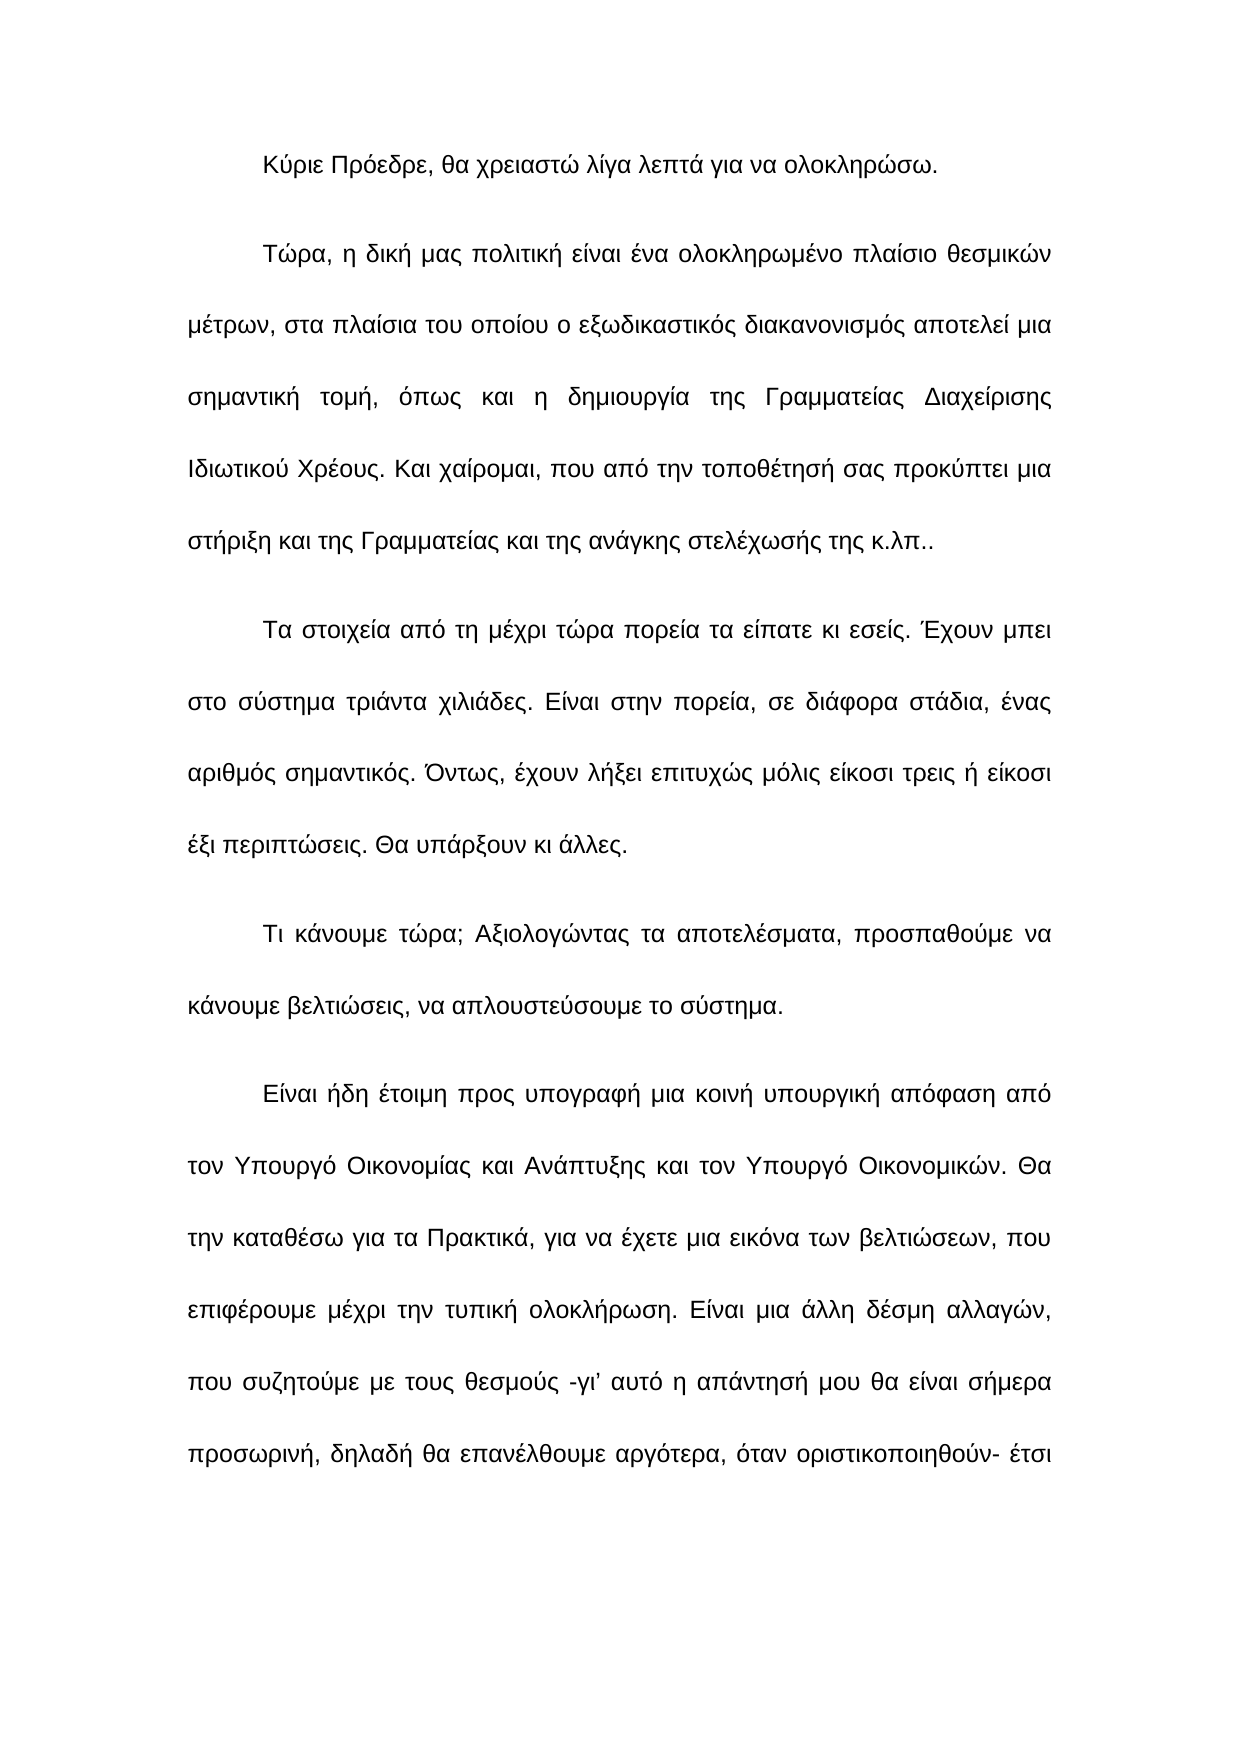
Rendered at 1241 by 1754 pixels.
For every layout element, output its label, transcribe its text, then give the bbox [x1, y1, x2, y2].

text Τώρα, η δική μας πολιτική είναι ένα ολοκληρωμένο πλαίσιο θεσμικών μέτρων, στα πλαίσια του οποίου ο εξωδικαστικός διακανονισμός αποτελεί μια σημαντική τομή, όπως και η δημιουργία της Γραμματείας Διαχείρισης Ιδιωτικού Χρέους. Και χαίρομαι, που από την τοποθέτησή σας προκύπτει μια στήριξη και της Γραμματείας και της ανάγκης στελέχωσής της κ.λπ.. [187, 238, 1053, 555]
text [187, 1079, 1053, 1467]
text Κύριε Πρόεδρε, θα χρειαστώ λίγα λεπτά για να ολοκληρώσω. [187, 150, 1053, 179]
text Τι κάνουμε τώρα; Αξιολογώντας τα αποτελέσματα, προσπαθούμε να κάνουμε βελτιώσεις, να απλουστεύσουμε το σύστημα. [187, 919, 1053, 1019]
text Τα στοιχεία από τη μέχρι τώρα πορεία τα είπατε κι εσείς. Έχουν μπει στο σύστημα τριάντα χιλιάδες. Είναι στην πορεία, σε διάφορα στάδια, ένας αριθμός σημαντικός. Όντως, έχουν λήξει επιτυχώς μόλις είκοσι τρεις ή είκοσι έξι περιπτώσεις. Θα υπάρξουν κι άλλες. [187, 614, 1053, 859]
